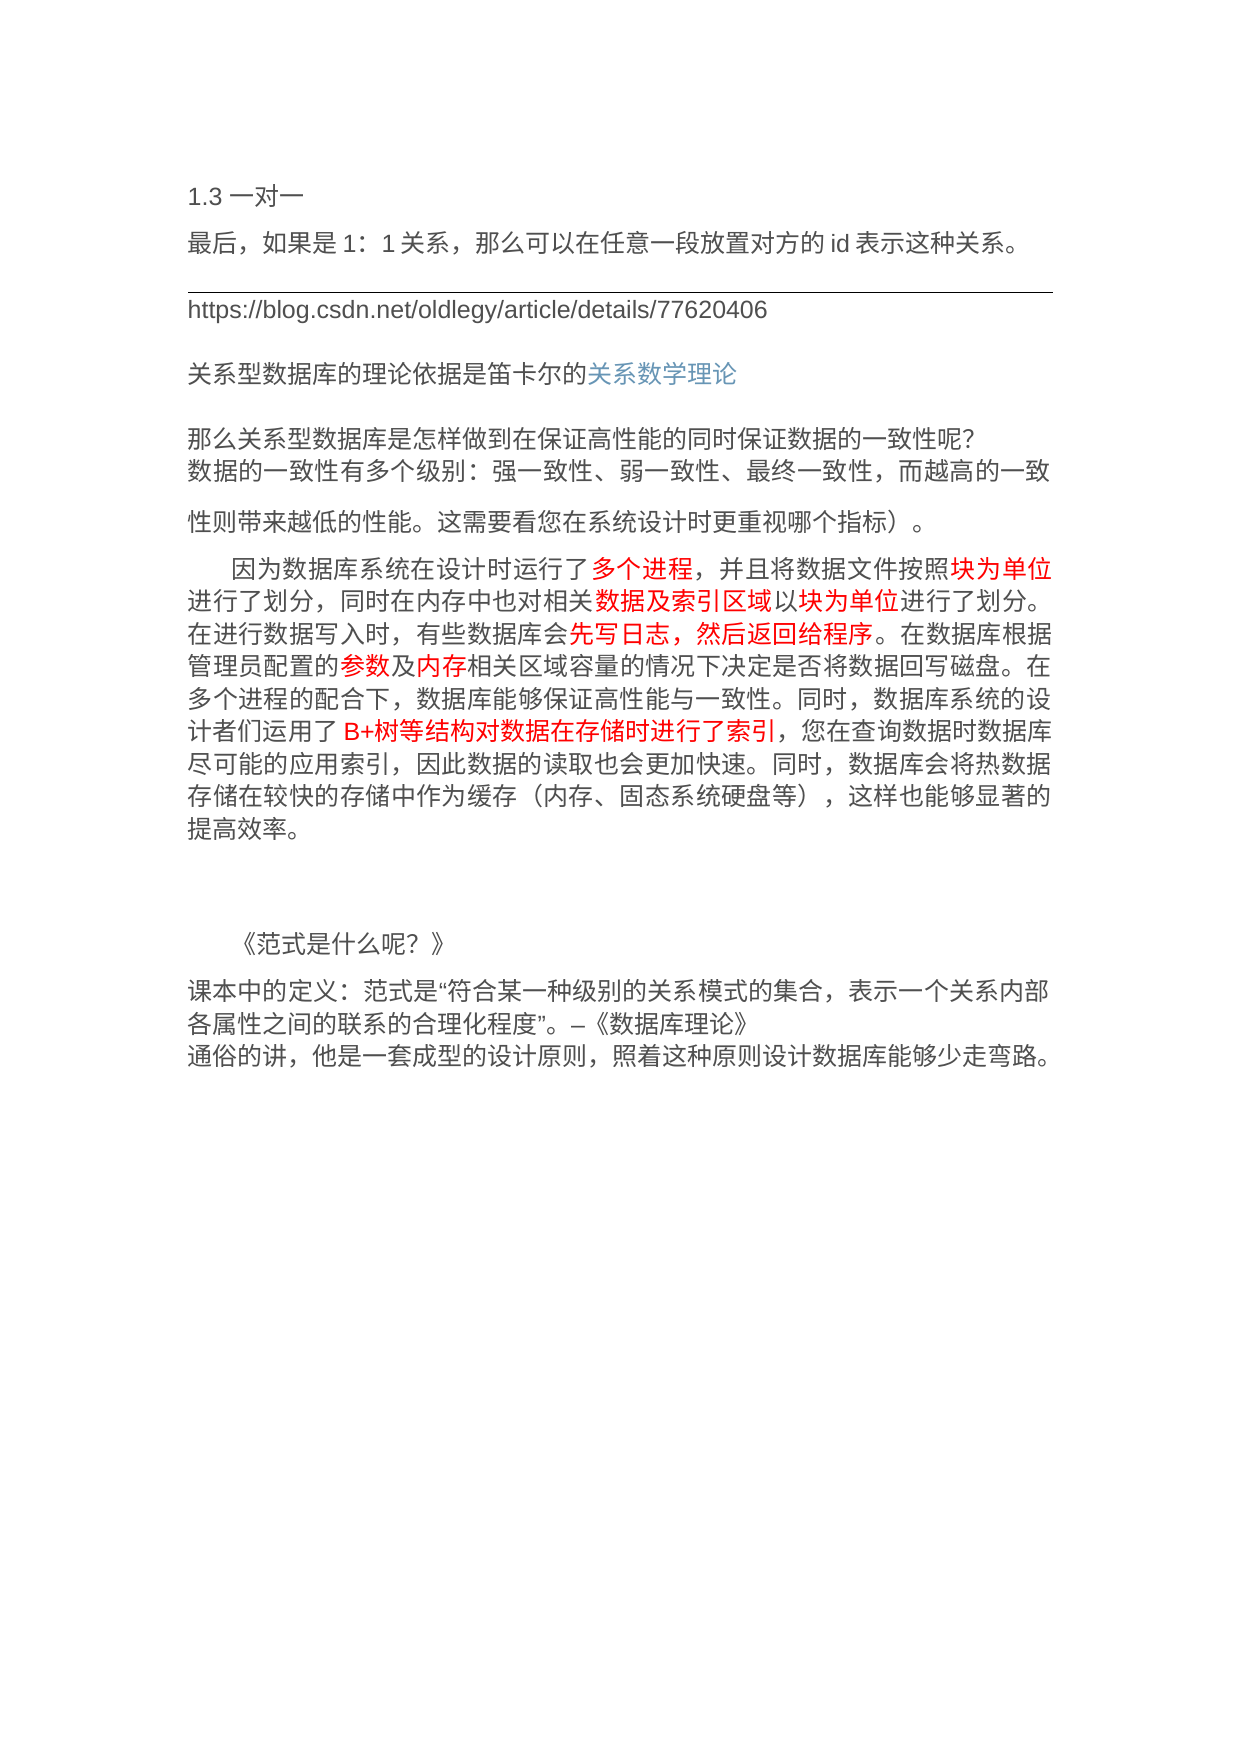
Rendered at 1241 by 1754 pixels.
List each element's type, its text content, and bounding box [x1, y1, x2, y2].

text https://blog.csdn.net/oldlegy/article/details/77620406 [187, 293, 1053, 326]
text 1.3 一对一 [187, 162, 1053, 227]
text 那么关系型数据库是怎样做到在保证高性能的同时保证数据的一致性呢？ [187, 423, 1053, 456]
text 数据的一致性有多个级别：强一致性、弱一致性、最终一致性，而越高的一致性则带来越低的性能。这需要看您在系统设计时更重视哪个指标）。 [187, 456, 1053, 553]
text 因为数据库系统在设计时运行了多个进程，并且将数据文件按照块为单位进行了划分，同时在内存中也对相关数据及索引区域以块为单位进行了划分。在进行数据写入时，有些数据库会先写日志，然后返回给程序。在数据库根据管理员配置的参数及内存相关区域容量的情况下决定是否将数据回写磁盘。在多个进程的配合下，数据库能够保证高性能与一致性。同时，数据库系统的设计者们运用了B+树等结构对数据在存储时进行了索引，您在查询数据时数据库尽可能的应用索引，因此数据的读取也会更加快速。同时，数据库会将热数据存储在较快的存储中作为缓存（内存、固态系统硬盘等），这样也能够显著的提高效率。 [187, 553, 1053, 846]
text 最后，如果是1：1关系，那么可以在任意一段放置对方的id表示这种关系。 [187, 227, 1053, 259]
text 《范式是什么呢？》 课本中的定义：范式是“符合某一种级别的关系模式的集合，表示一个关系内部各属性之间的联系的合理化程度”。–《数据库理论》 通俗的讲，他是一套成型的设计原则，照着这种原则设计数据库能够少走弯路。 [187, 911, 1053, 1073]
text 关系型数据库的理论依据是笛卡尔的关系数学理论 [187, 358, 1053, 391]
